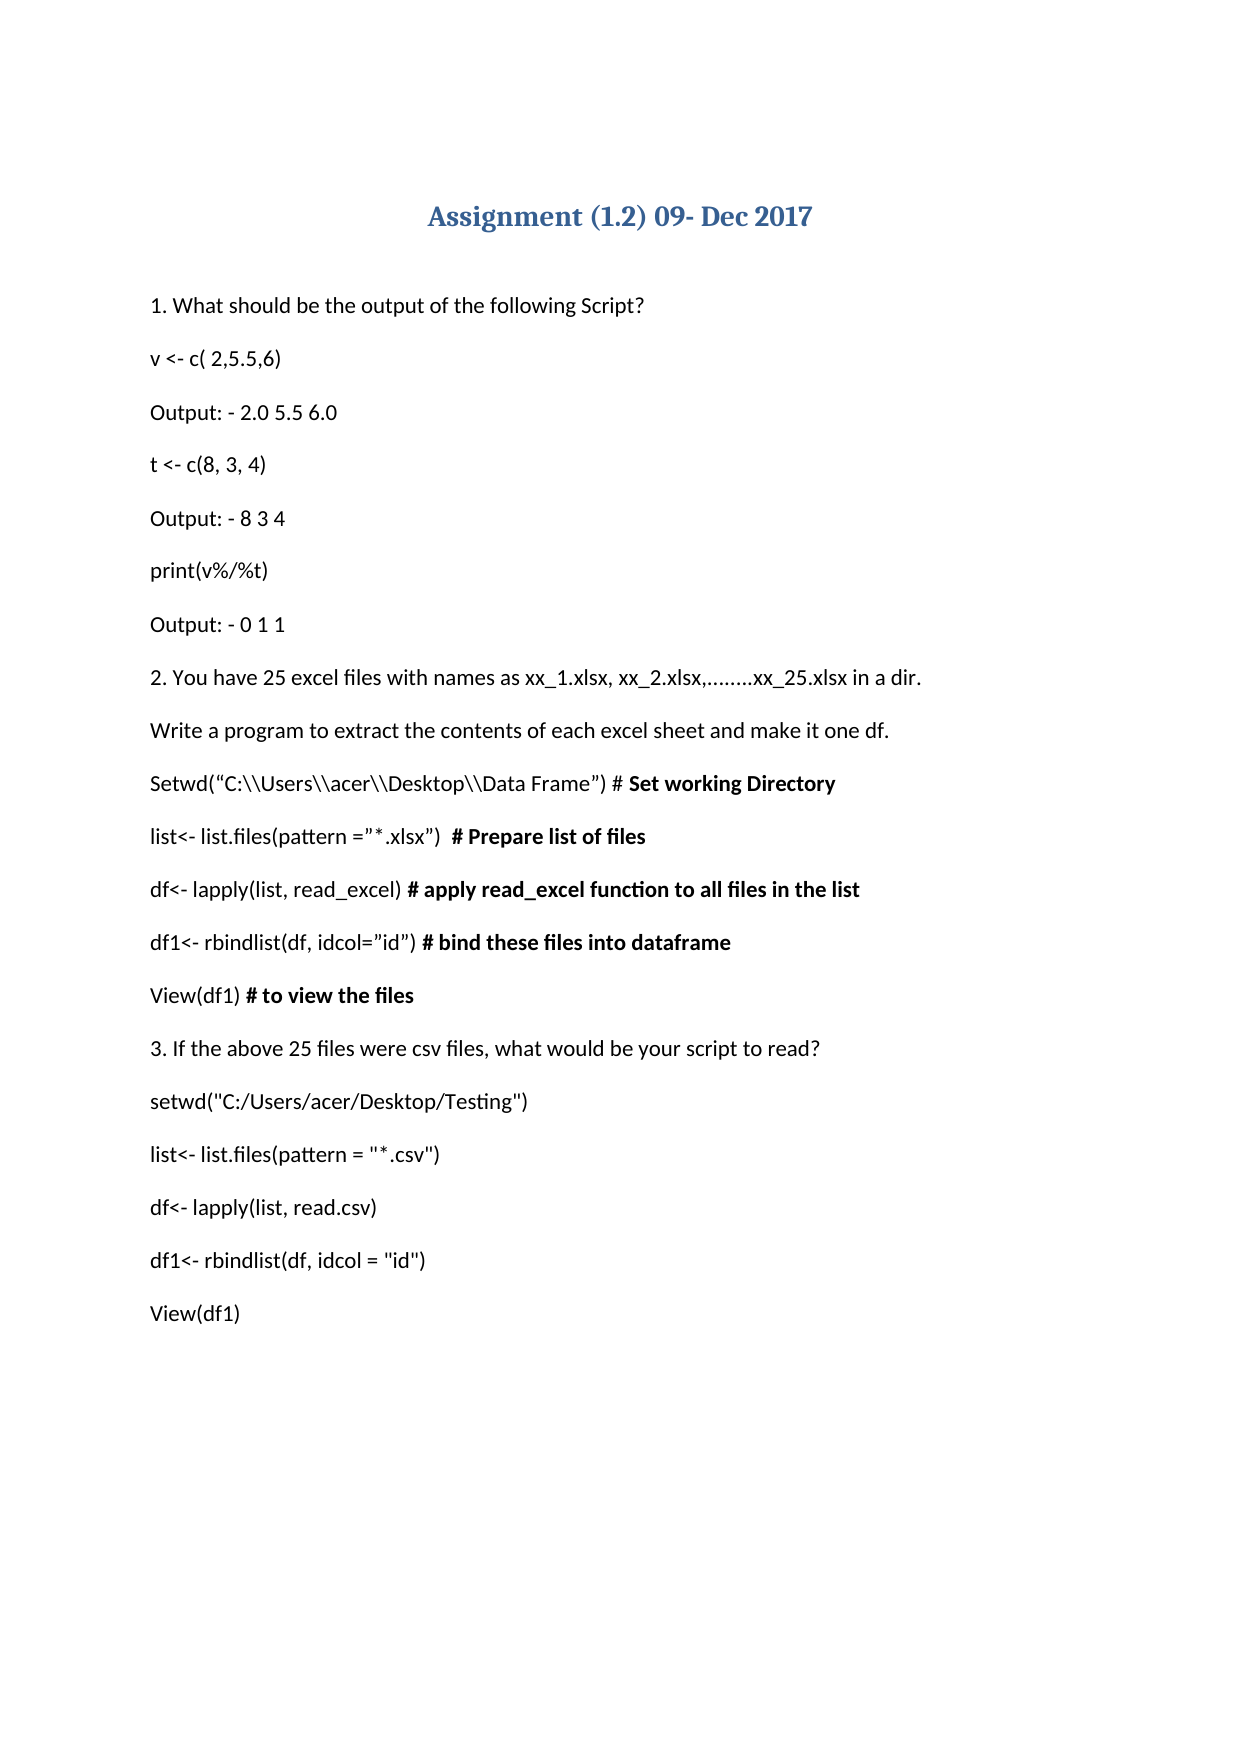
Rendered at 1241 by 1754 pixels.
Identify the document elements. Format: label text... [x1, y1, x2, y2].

text Write a program to extract the contents of each excel sheet and make it one df. [150, 716, 1090, 744]
subtitle Assignment (1.2) 09- Dec 2017 [150, 200, 1090, 233]
text setwd("C:/Users/acer/Desktop/Testing") [150, 1087, 1090, 1115]
text View(df1) [150, 1299, 1090, 1327]
text list<- list.files(pattern =”*.xlsx”) # Prepare list of files [150, 822, 1090, 850]
text Setwd(“C:\\Users\\acer\\Desktop\\Data Frame”) # Set working Directory [150, 769, 1090, 797]
text Output: - 0 1 1 [150, 610, 1090, 638]
text df<- lapply(list, read_excel) # apply read_excel function to all files in the list [150, 875, 1090, 903]
text v <- c( 2,5.5,6) [150, 344, 1090, 373]
text 1. What should be the output of the following Script? [150, 292, 1090, 319]
text 2. You have 25 excel files with names as xx_1.xlsx, xx_2.xlsx,........xx_25.xlsx in a dir. [150, 663, 1090, 691]
text print(v%/%t) [150, 557, 1090, 585]
text t <- c(8, 3, 4) [150, 451, 1090, 479]
text 3. If the above 25 files were csv files, what would be your script to read? [150, 1034, 1090, 1062]
text View(df1) # to view the files [150, 981, 1090, 1009]
text Output: - 8 3 4 [150, 504, 1090, 532]
text Output: - 2.0 5.5 6.0 [150, 398, 1090, 426]
text list<- list.files(pattern = "*.csv") [150, 1140, 1090, 1168]
text df1<- rbindlist(df, idcol=”id”) # bind these files into dataframe [150, 928, 1090, 956]
text df<- lapply(list, read.csv) [150, 1193, 1090, 1221]
text df1<- rbindlist(df, idcol = "id") [150, 1246, 1090, 1274]
